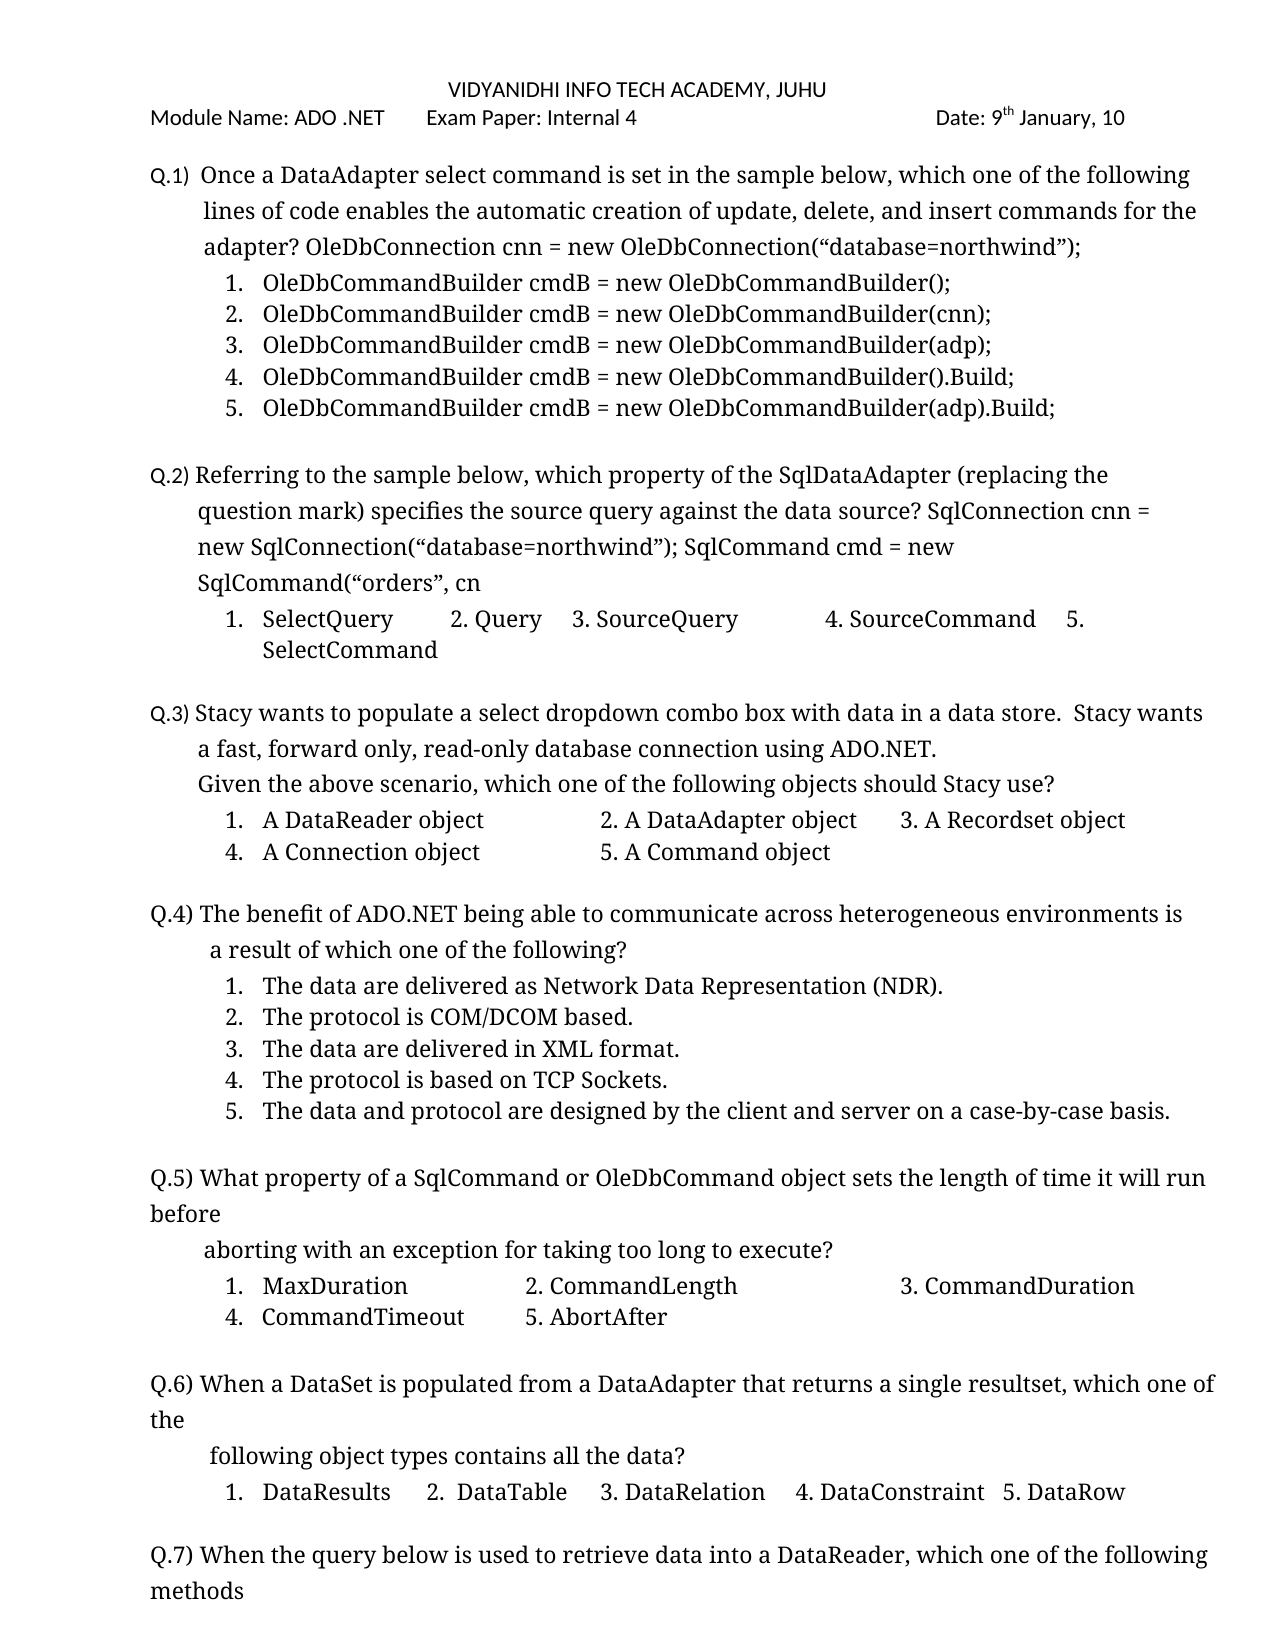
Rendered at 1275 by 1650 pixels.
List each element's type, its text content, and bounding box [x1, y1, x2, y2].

text adapter? OleDbConnection cnn = new OleDbConnection(“database=northwind”); [150, 231, 1237, 262]
text Q.1) Once a DataAdapter select command is set in the sample below, which one of the following [150, 159, 1237, 190]
list MaxDuration 2. CommandLength 3. CommandDuration [225, 1270, 1237, 1301]
text following object types contains all the data? [150, 1440, 1237, 1472]
text 4. CommandTimeout 5. AbortAfter [225, 1301, 1237, 1332]
text Q.6) When a DataSet is populated from a DataAdapter that returns a single resultset, which one of the [150, 1368, 1237, 1436]
text a fast, forward only, read-only database connection using ADO.NET. [150, 732, 1237, 764]
list OleDbCommandBuilder cmdB = new OleDbCommandBuilder(adp); [225, 329, 1237, 361]
text SqlCommand(“orders”, cn [150, 567, 1237, 598]
text Q.3) Stacy wants to populate a select dropdown combo box with data in a data store. Stacy wants [150, 697, 1237, 728]
text Q.2) Referring to the sample below, which property of the SqlDataAdapter (replacing the [150, 459, 1237, 490]
list OleDbCommandBuilder cmdB = new OleDbCommandBuilder(); [225, 267, 1237, 298]
text lines of code enables the automatic creation of update, delete, and insert commands for the [150, 195, 1237, 226]
list The data are delivered as Network Data Representation (NDR). [225, 970, 1237, 1001]
text Q.4) The benefit of ADO.NET being able to communicate across heterogeneous environments is [150, 898, 1237, 929]
list The data and protocol are designed by the client and server on a case-by-case basis. [225, 1095, 1237, 1126]
text Q.7) When the query below is used to retrieve data into a DataReader, which one of the following methods [150, 1539, 1237, 1606]
list OleDbCommandBuilder cmdB = new OleDbCommandBuilder(cnn); [225, 298, 1237, 329]
list DataResults 2. DataTable 3. DataRelation 4. DataConstraint 5. DataRow [225, 1476, 1237, 1507]
text new SqlConnection(“database=northwind”); SqlCommand cmd = new [150, 531, 1237, 562]
list SelectQuery 2. Query 3. SourceQuery 4. SourceCommand 5. SelectCommand [225, 603, 1237, 665]
text Given the above scenario, which one of the following objects should Stacy use? [150, 768, 1237, 800]
text Q.5) What property of a SqlCommand or OleDbCommand object sets the length of time it will run before [150, 1162, 1237, 1229]
text question mark) specifies the source query against the data source? SqlConnection cnn = [150, 495, 1237, 526]
list OleDbCommandBuilder cmdB = new OleDbCommandBuilder().Build; [225, 361, 1237, 392]
text a result of which one of the following? [150, 934, 1237, 965]
list The data are delivered in XML format. [225, 1032, 1237, 1064]
text aborting with an exception for taking too long to execute? [150, 1234, 1237, 1265]
list A Connection object 5. A Command object [225, 836, 1237, 867]
list OleDbCommandBuilder cmdB = new OleDbCommandBuilder(adp).Build; [225, 392, 1237, 423]
list The protocol is COM/DCOM based. [225, 1001, 1237, 1032]
list A DataReader object 2. A DataAdapter object 3. A Recordset object [225, 804, 1237, 836]
list The protocol is based on TCP Sockets. [225, 1064, 1237, 1095]
